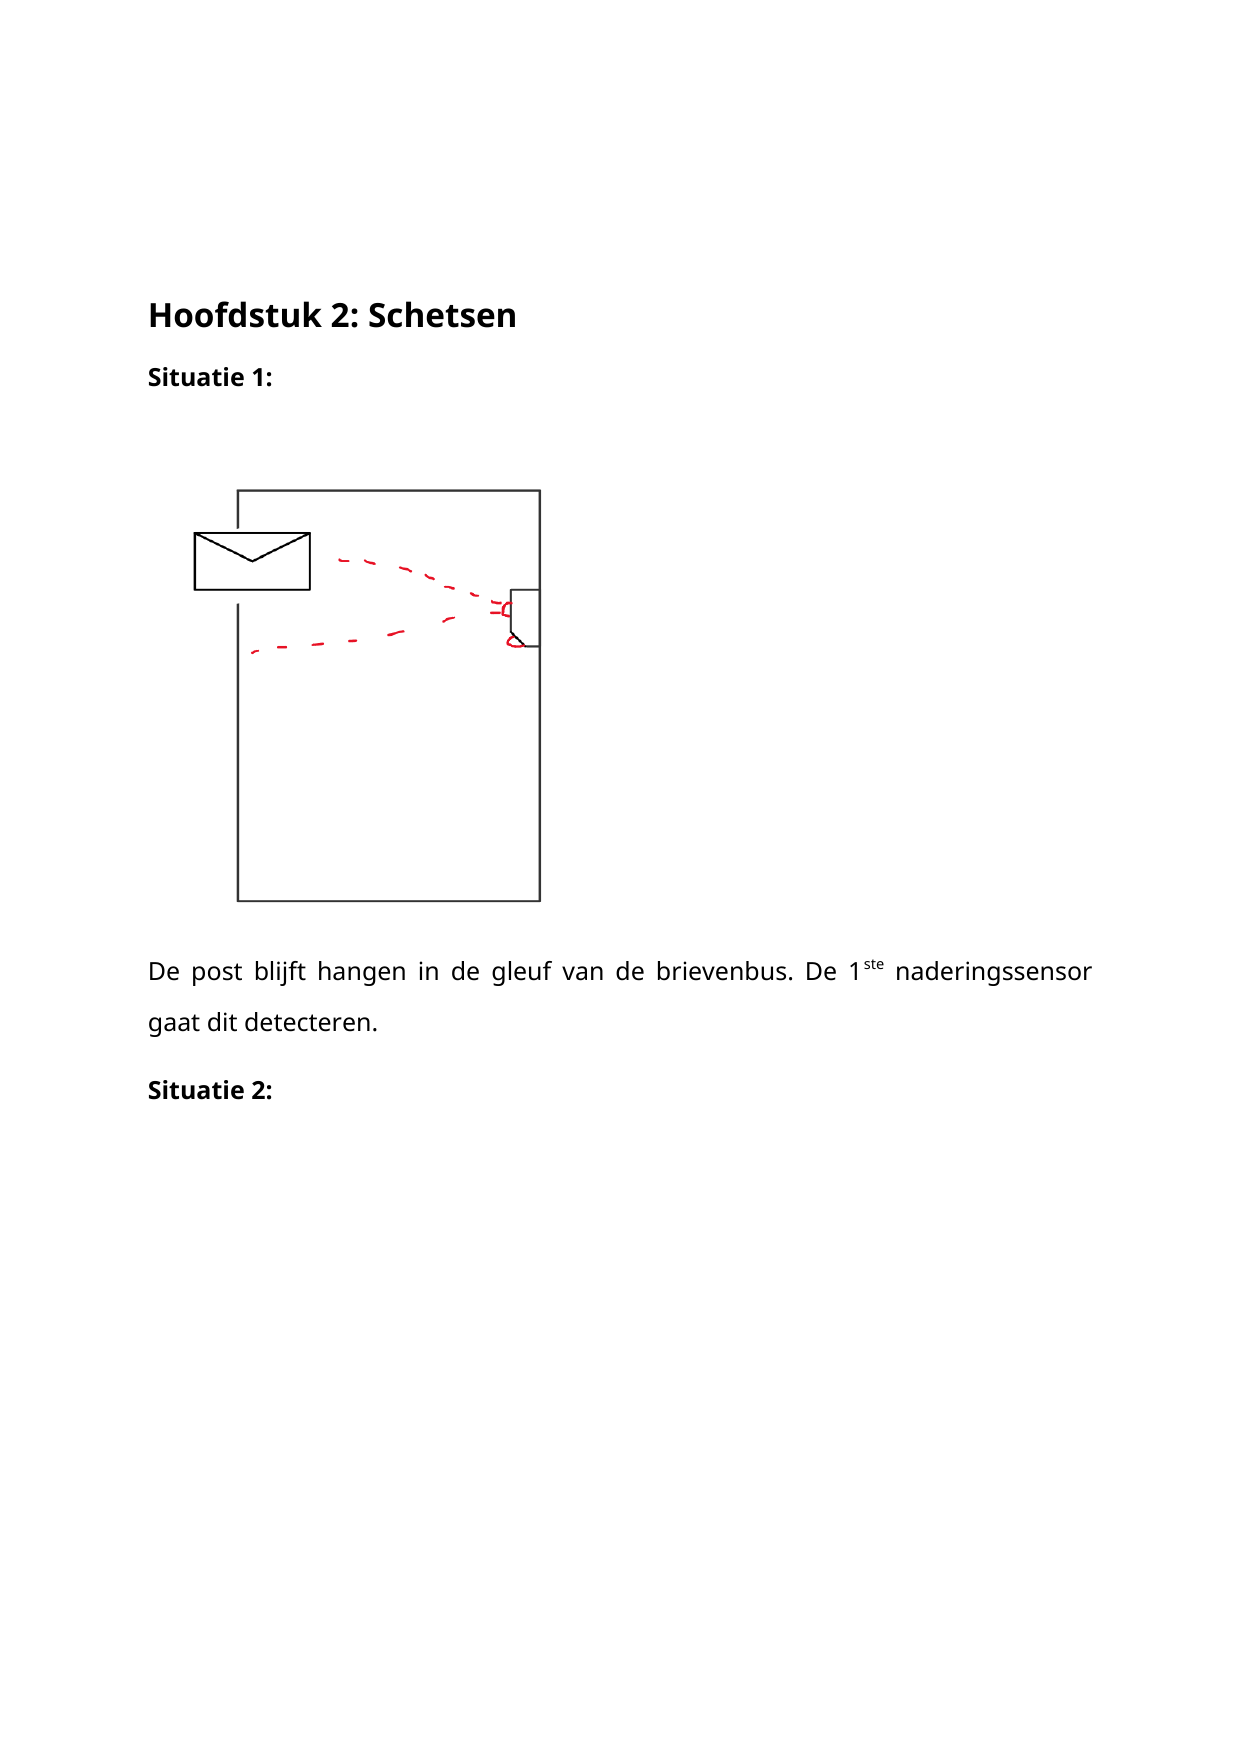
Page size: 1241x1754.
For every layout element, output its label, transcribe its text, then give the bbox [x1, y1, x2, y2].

picture [147, 427, 568, 920]
text De post blijft hangen in de gleuf van de brievenbus. De 1ste naderingssensor gaat dit detecteren. [148, 954, 1093, 1039]
text Situatie 1: [148, 359, 1093, 393]
text Situatie 2: [148, 1072, 1093, 1106]
subtitle Hoofdstuk 2: Schetsen [148, 291, 1093, 337]
